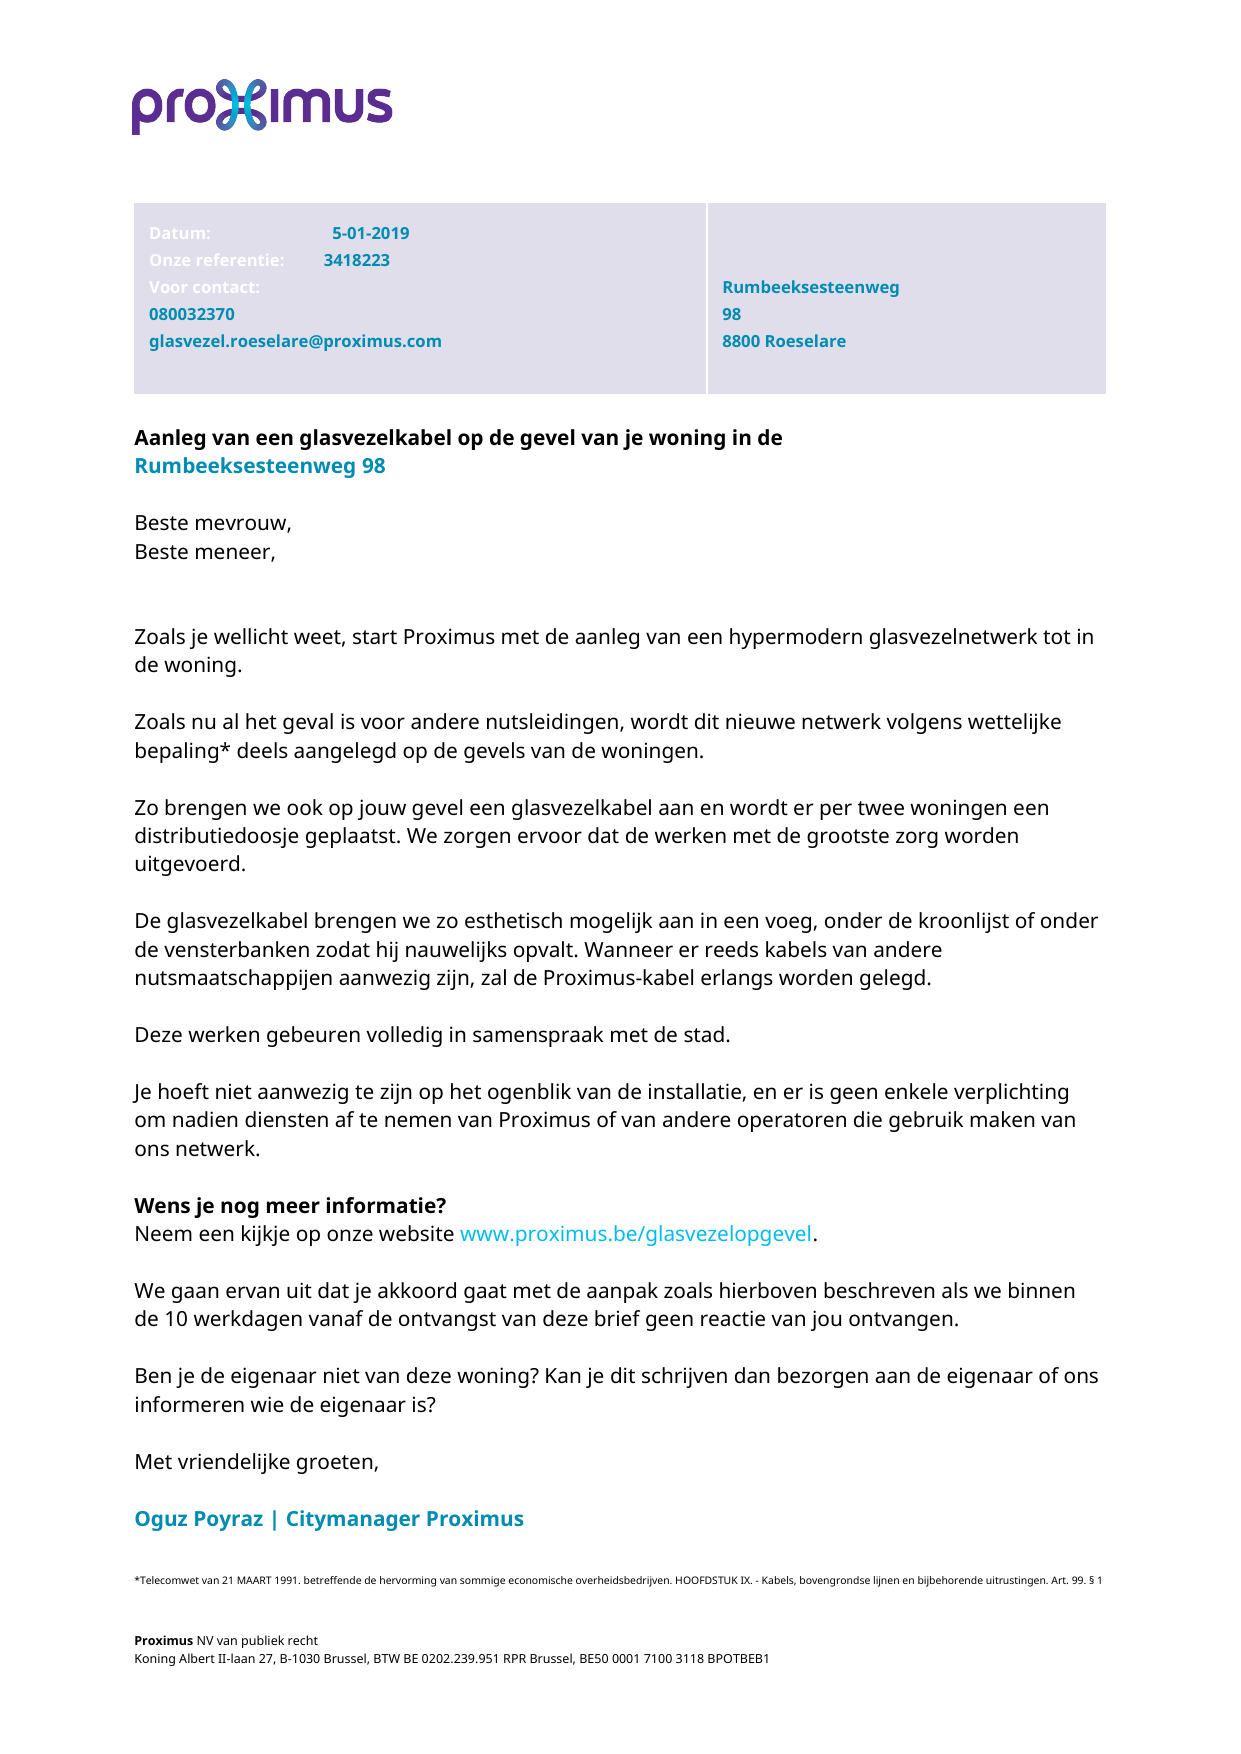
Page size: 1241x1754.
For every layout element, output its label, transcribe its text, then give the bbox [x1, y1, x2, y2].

text Zoals je wellicht weet, start Proximus met de aanleg van een hypermodern glasvezelnetwerk tot in de woning. [134, 622, 1106, 679]
text Deze werken gebeuren volledig in samenspraak met de stad. [134, 1020, 1106, 1049]
text Zo brengen we ook op jouw gevel een glasvezelkabel aan en wordt er per twee woningen een distributiedoosje geplaatst. We zorgen ervoor dat de werken met de grootste zorg worden uitgevoerd. [134, 793, 1106, 878]
text Neem een kijkje op onze website www.proximus.be/glasvezelopgevel. [134, 1219, 1106, 1248]
text Met vriendelijke groeten, [134, 1447, 1106, 1475]
text Je hoeft niet aanwezig te zijn op het ogenblik van de installatie, en er is geen enkele verplichting om nadien diensten af te nemen van Proximus of van andere operatoren die gebruik maken van ons netwerk. [134, 1077, 1106, 1162]
picture [0, 0, 1241, 149]
text Rumbeeksesteenweg 98 [134, 451, 1106, 480]
text Aanleg van een glasvezelkabel op de gevel van je woning in de [134, 423, 1106, 451]
text Oguz Poyraz | Citymanager Proximus [134, 1504, 1106, 1532]
text *Telecomwet van 21 MAART 1991. betreffende de hervorming van sommige economische overheidsbedrijven. HOOFDSTUK IX. - Kabels, bovengrondse lijnen en bijbehorende uitrustingen. Art. 99. § 1 [134, 1561, 1106, 1588]
text De glasvezelkabel brengen we zo esthetisch mogelijk aan in een voeg, onder de kroonlijst of onder de vensterbanken zodat hij nauwelijks opvalt. Wanneer er reeds kabels van andere nutsmaatschappijen aanwezig zijn, zal de Proximus-kabel erlangs worden gelegd. [134, 906, 1106, 992]
table_header Rumbeeksesteenweg 98 8800 Roeselare [708, 203, 1106, 394]
text Wens je nog meer informatie? [134, 1191, 1106, 1219]
table_header Datum: 5-01-2019 Onze referentie: 3418223 Voor contact: 080032370 glasvezel.roeselare@proximus.com [134, 203, 706, 394]
text We gaan ervan uit dat je akkoord gaat met de aanpak zoals hierboven beschreven als we binnen de 10 werkdagen vanaf de ontvangst van deze brief geen reactie van jou ontvangen. [134, 1276, 1106, 1333]
text Beste mevrouw, [134, 508, 1106, 537]
text Zoals nu al het geval is voor andere nutsleidingen, wordt dit nieuwe netwerk volgens wettelijke bepaling* deels aangelegd op de gevels van de woningen. [134, 707, 1106, 764]
text Ben je de eigenaar niet van deze woning? Kan je dit schrijven dan bezorgen aan de eigenaar of ons informeren wie de eigenaar is? [134, 1361, 1106, 1418]
text Beste meneer, [134, 537, 1106, 565]
